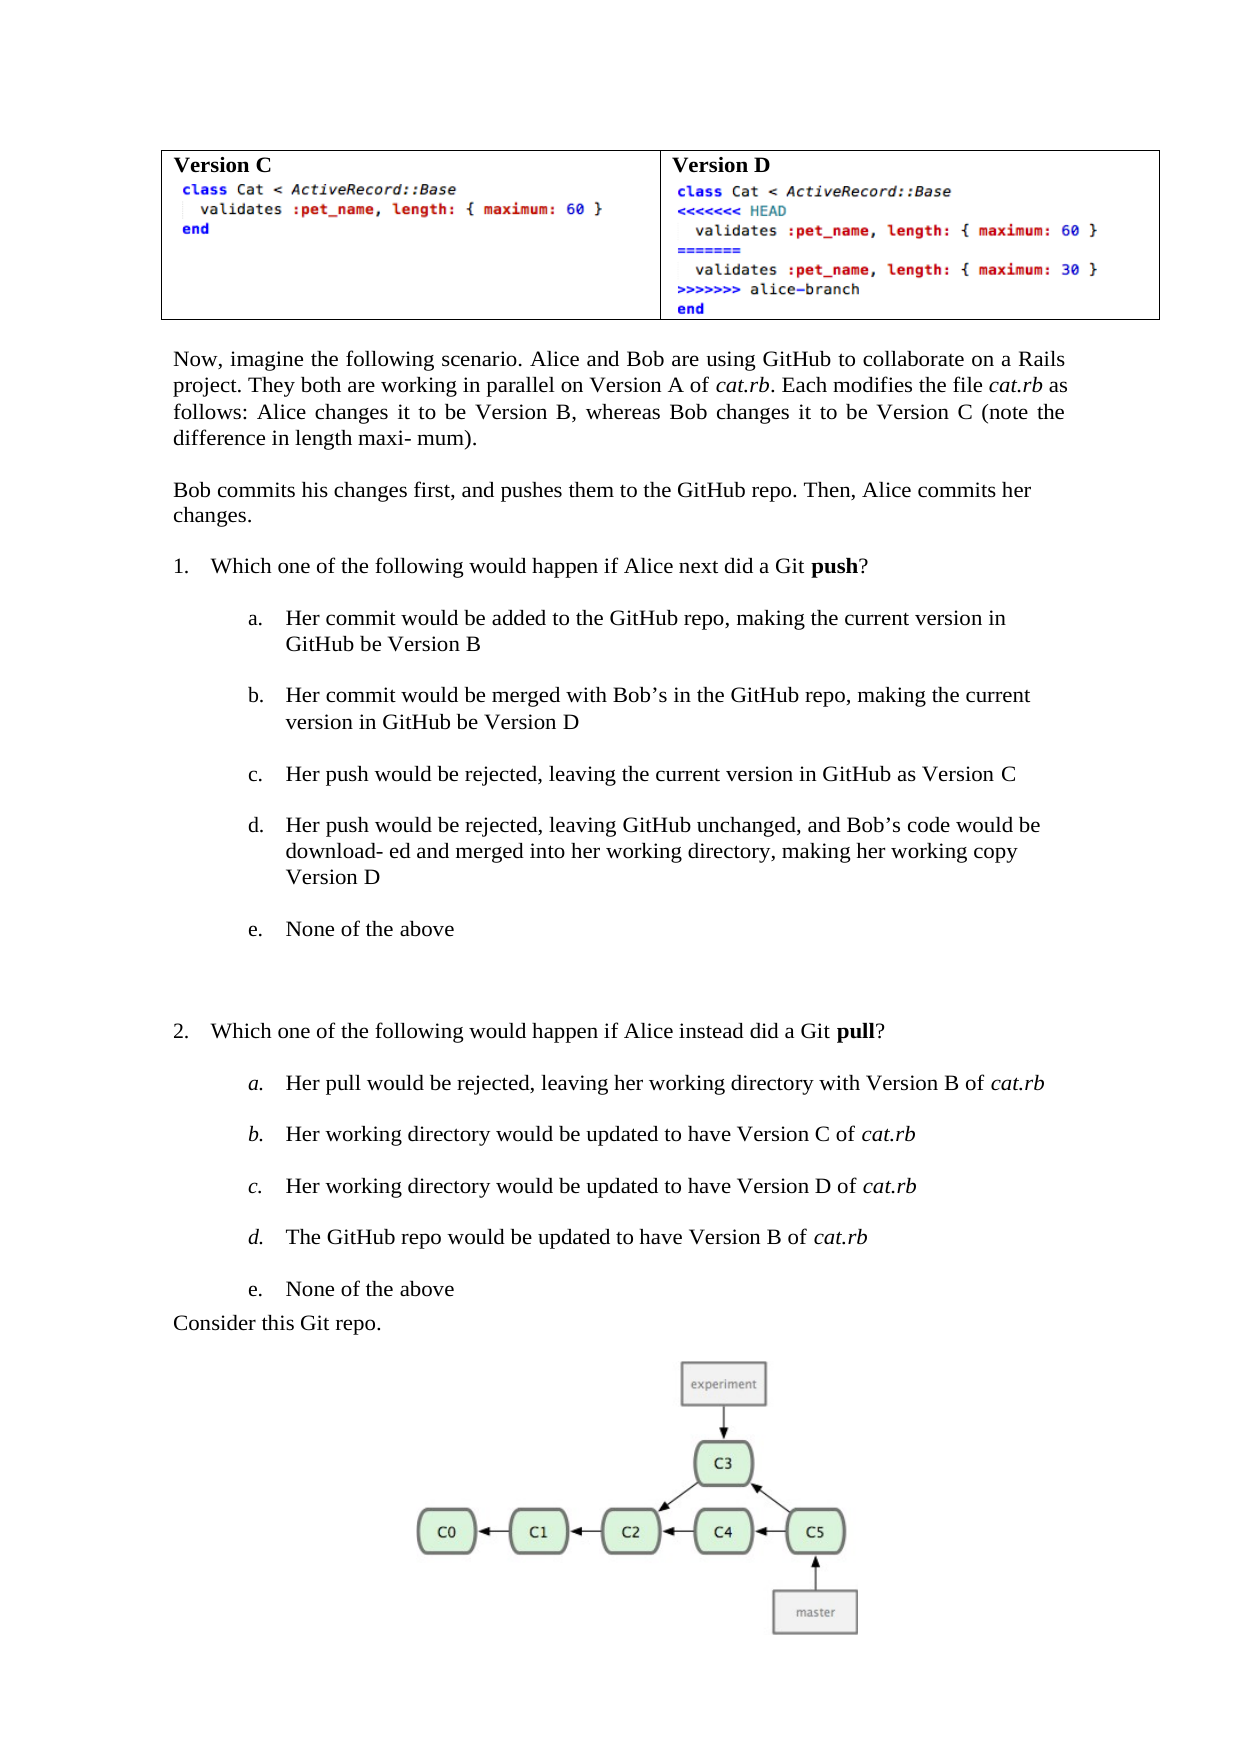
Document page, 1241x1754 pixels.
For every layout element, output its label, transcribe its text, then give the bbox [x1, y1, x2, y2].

table_cell Version D [661, 151, 1159, 319]
list Her working directory would be updated to have Version D of cat.rb [248, 1173, 1090, 1198]
list Her pull would be rejected, leaving her working directory with Version B of cat.rb [248, 1070, 1090, 1095]
list Which one of the following would happen if Alice instead did a Git pull? [173, 1018, 1090, 1043]
list The GitHub repo would be updated to have Version B of cat.rb [248, 1224, 1090, 1249]
list Her commit would be added to the GitHub repo, making the current version in GitHub be Version B [248, 605, 1027, 656]
list Her commit would be merged with Bob’s in the GitHub repo, making the current version in GitHub be Version D [248, 682, 1046, 734]
list Her working directory would be updated to have Version C of cat.rb [248, 1121, 1090, 1147]
table_cell Version C [162, 151, 660, 319]
picture [182, 184, 603, 235]
list Her push would be rejected, leaving the current version in GitHub as Version C [248, 761, 1090, 786]
list Which one of the following would happen if Alice next did a Git push? [173, 553, 1090, 578]
list Her push would be rejected, leaving GitHub unchanged, and Bob’s code would be download- ed and merged into her working directory, making her working copy Version D [248, 812, 1064, 889]
picture [677, 185, 1098, 315]
text Now, imagine the following scenario. Alice and Bob are using GitHub to collaborate on a Rails project. They both are working in parallel on Version A of cat.rb. Each modifies the file cat.rb as follows: Alice changes it to be Version B, whereas Bob changes it to be Version C (note the difference in length maxi- mum). [173, 346, 1068, 451]
text Consider this Git repo. [173, 1310, 1090, 1335]
picture [416, 1361, 858, 1635]
text Bob commits his changes first, and pushes them to the GitHub repo. Then, Alice commits her changes. [173, 477, 1090, 527]
list None of the above [248, 916, 1090, 941]
list None of the above [248, 1276, 1090, 1301]
